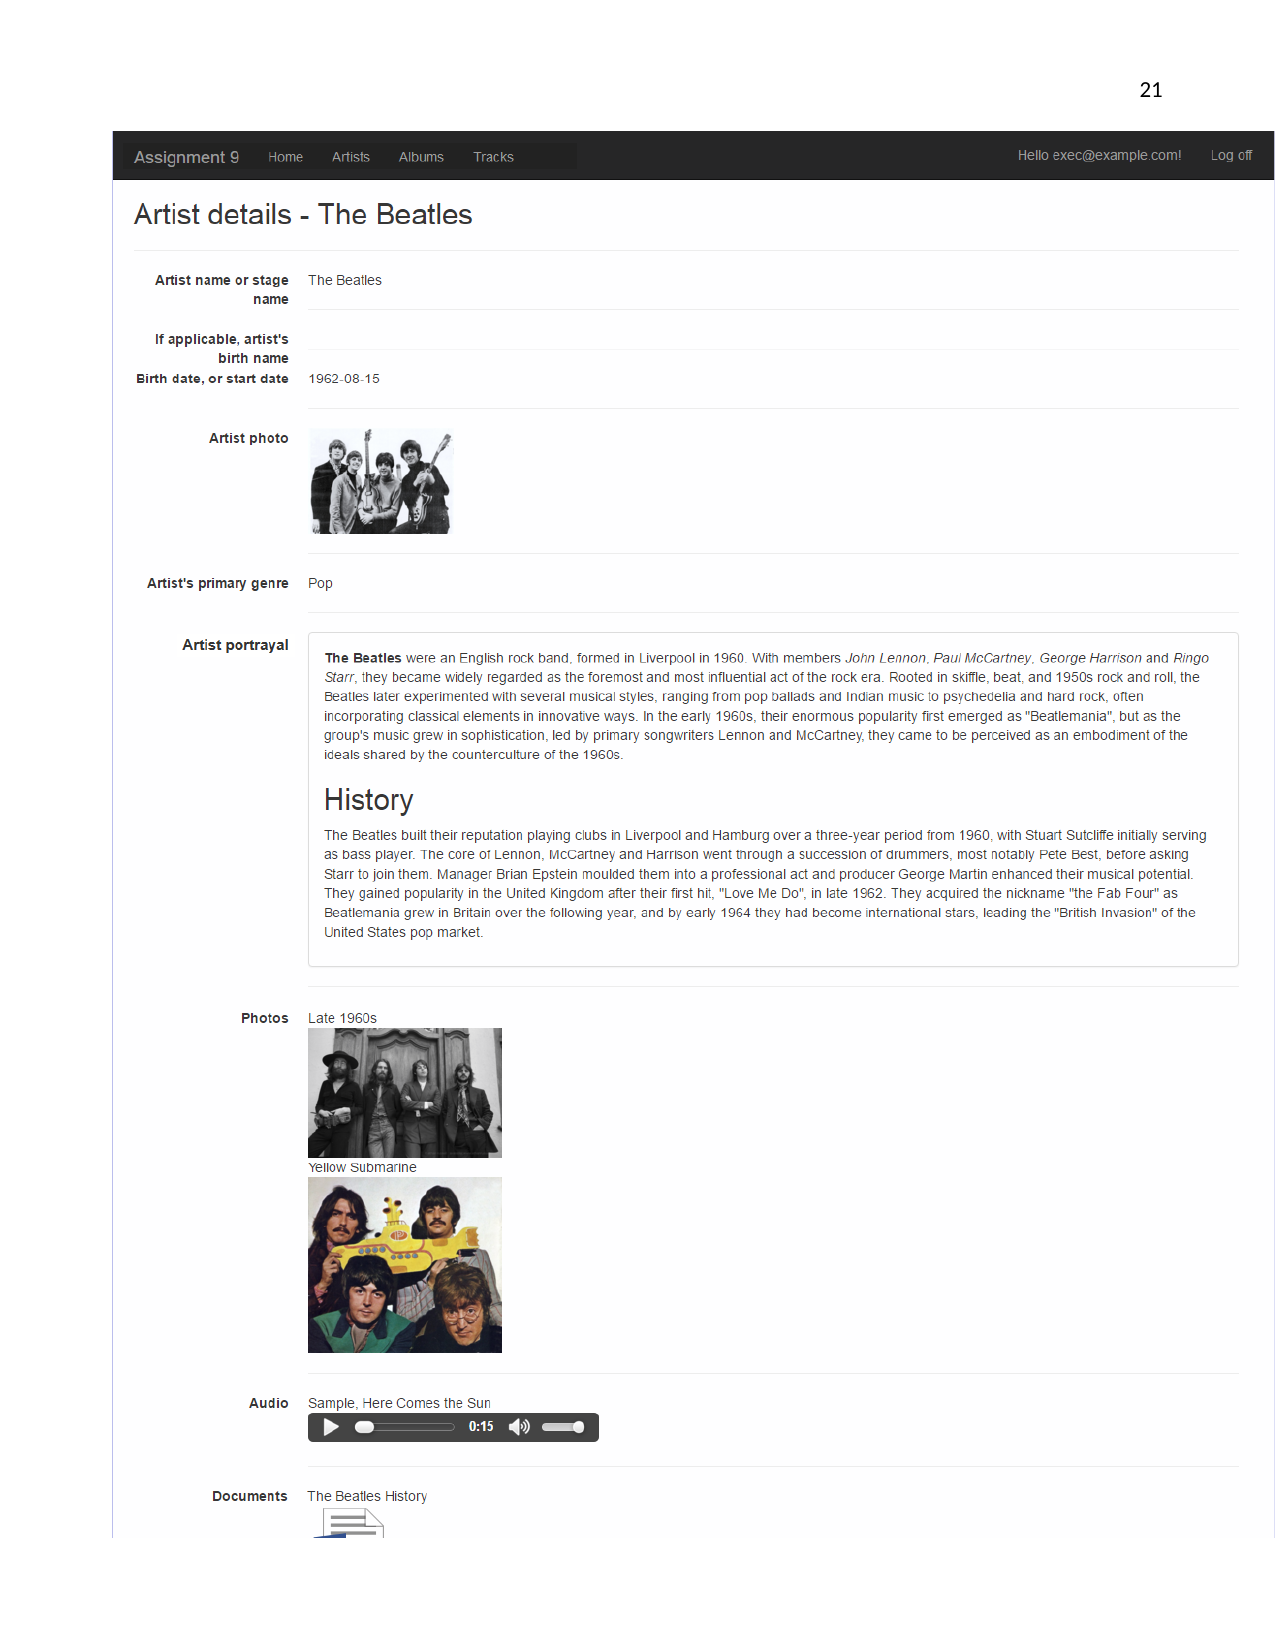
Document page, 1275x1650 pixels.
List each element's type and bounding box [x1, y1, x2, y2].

picture [112, 131, 1275, 1538]
